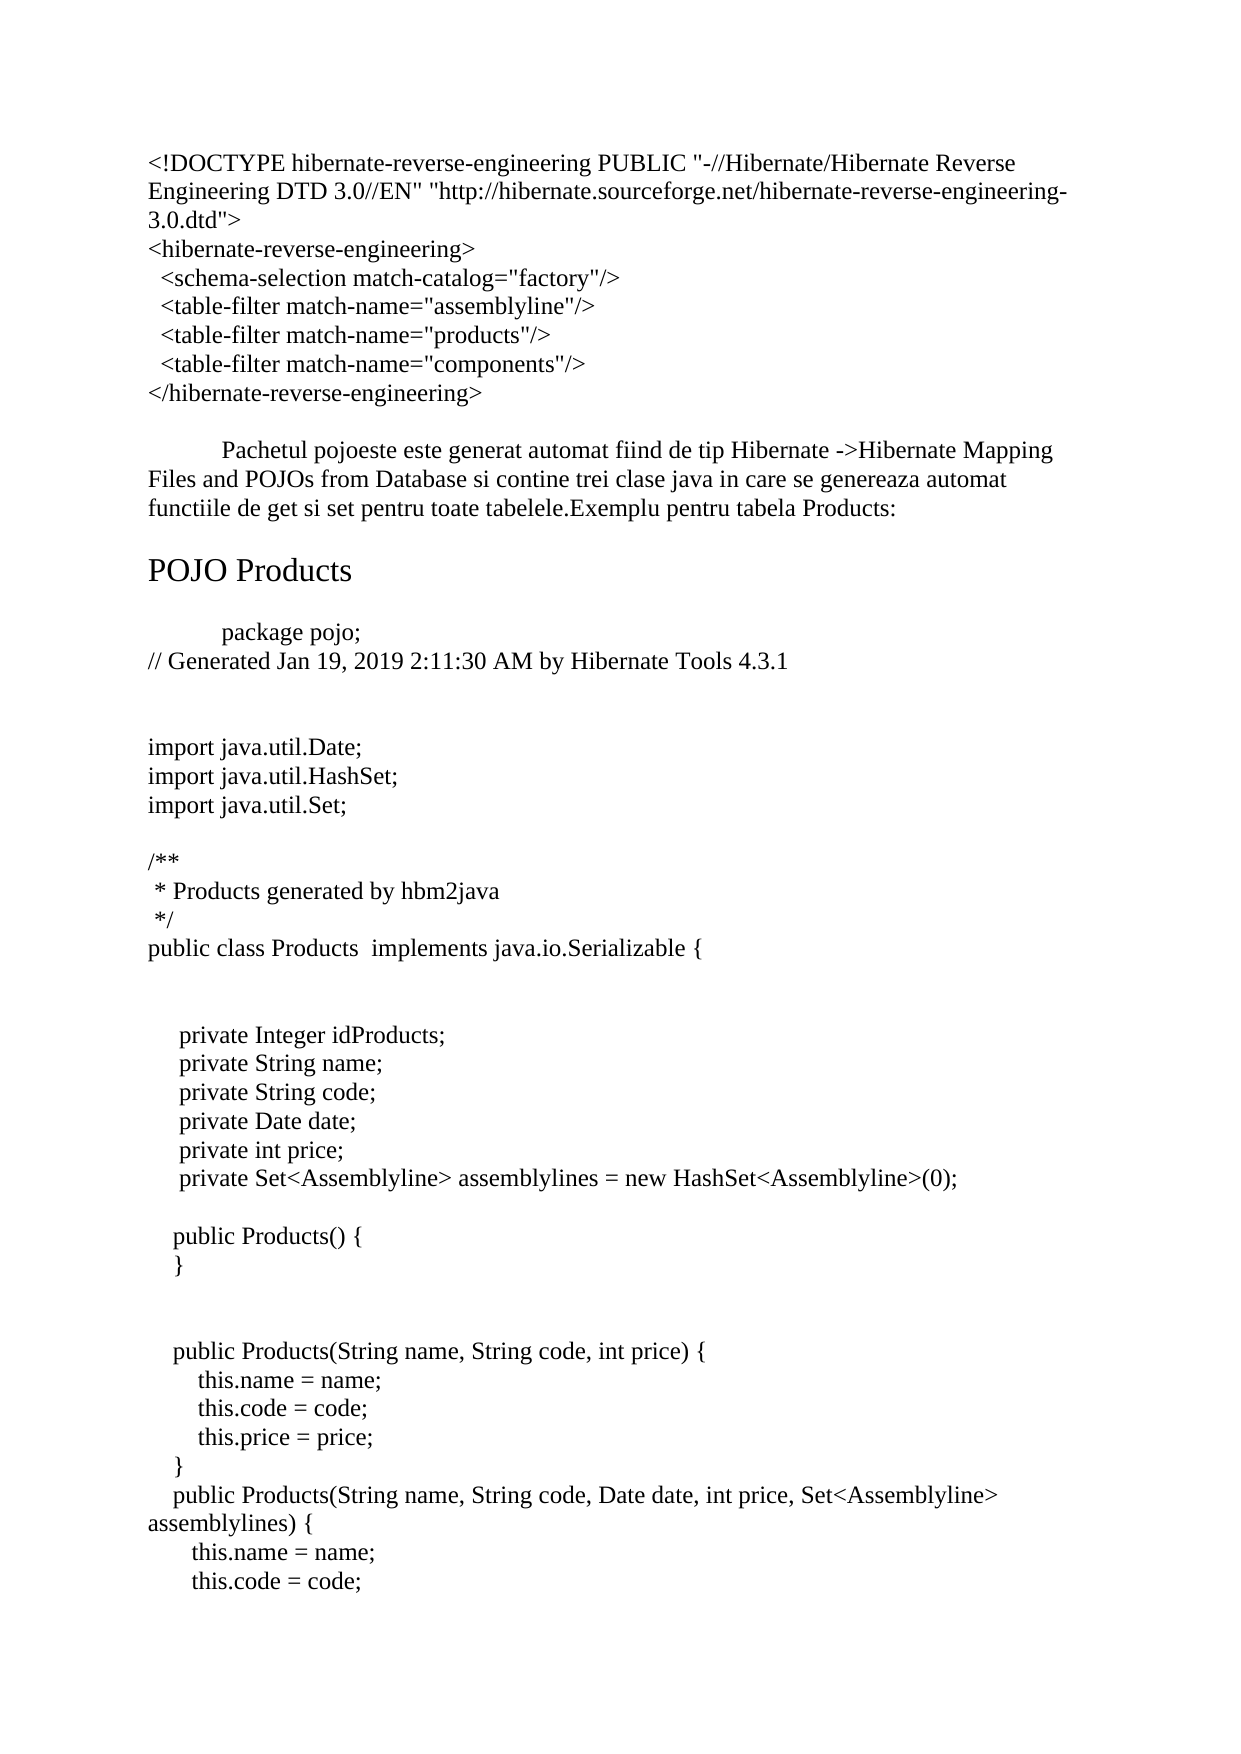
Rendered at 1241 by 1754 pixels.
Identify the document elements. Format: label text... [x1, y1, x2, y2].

text import java.util.Set; [148, 790, 1093, 818]
text /** [148, 847, 1093, 876]
text <table-filter match-name="products"/> [148, 320, 1093, 349]
text */ [148, 905, 1093, 933]
text private Date date; [148, 1106, 1093, 1135]
text private int price; [148, 1135, 1093, 1163]
text POJO Products [148, 550, 1093, 588]
text private String name; [148, 1048, 1093, 1077]
text <schema-selection match-catalog="factory"/> [148, 263, 1093, 291]
text <table-filter match-name="assemblyline"/> [148, 291, 1093, 320]
text this.name = name; [148, 1537, 1093, 1566]
text public Products() { [148, 1221, 1093, 1250]
text </hibernate-reverse-engineering> [148, 378, 1093, 406]
text } [148, 1250, 1093, 1278]
text <table-filter match-name="components"/> [148, 349, 1093, 378]
text this.price = price; [148, 1422, 1093, 1451]
text this.name = name; [148, 1365, 1093, 1393]
text import java.util.Date; [148, 732, 1093, 761]
text private String code; [148, 1077, 1093, 1106]
text private Set<Assemblyline> assemblylines = new HashSet<Assemblyline>(0); [148, 1163, 1093, 1192]
text public Products(String name, String code, int price) { [148, 1336, 1093, 1365]
text import java.util.HashSet; [148, 761, 1093, 790]
text // Generated Jan 19, 2019 2:11:30 AM by Hibernate Tools 4.3.1 [148, 646, 1093, 675]
text Pachetul pojoeste este generat automat fiind de tip Hibernate ->Hibernate Mapping Files and POJOs from Database si contine trei clase java in care se genereaza automat functiile de get si set pentru toate tabelele.Exemplu pentru tabela Products: [148, 435, 1093, 521]
text package pojo; [148, 617, 1093, 646]
text this.code = code; [148, 1393, 1093, 1422]
text private Integer idProducts; [148, 1020, 1093, 1048]
text this.code = code; [148, 1566, 1093, 1595]
text * Products generated by hbm2java [148, 876, 1093, 905]
text <hibernate-reverse-engineering> [148, 234, 1093, 263]
text <!DOCTYPE hibernate-reverse-engineering PUBLIC "-//Hibernate/Hibernate Reverse Engineering DTD 3.0//EN" "http://hibernate.sourceforge.net/hibernate-reverse-engineering-3.0.dtd"> [148, 148, 1093, 234]
text public Products(String name, String code, Date date, int price, Set<Assemblyline> assemblylines) { [148, 1480, 1093, 1537]
text } [148, 1451, 1093, 1480]
text public class Products implements java.io.Serializable { [148, 933, 1093, 962]
